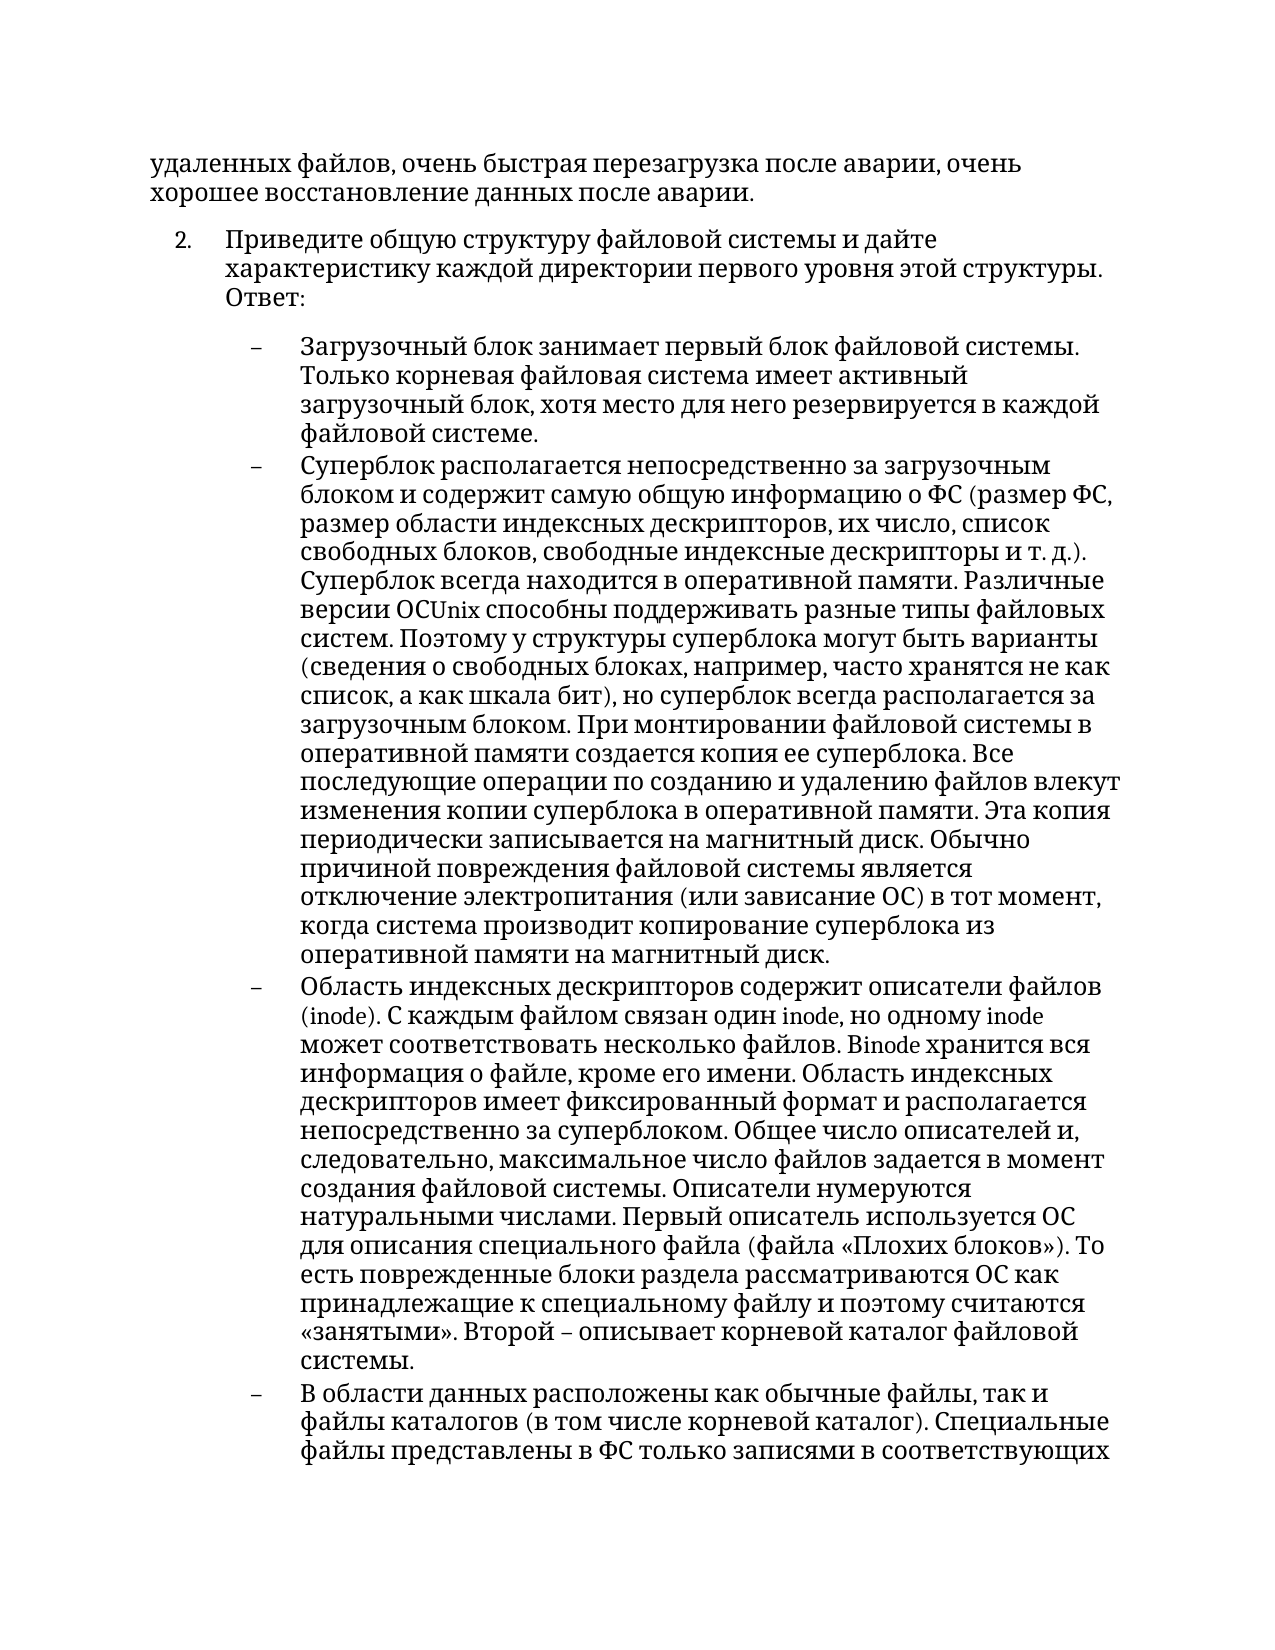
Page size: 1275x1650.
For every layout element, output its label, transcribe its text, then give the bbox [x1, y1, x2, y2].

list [250, 1379, 1125, 1466]
list Загрузочный блок занимает первый блок файловой системы. Только корневая файловая система имеет активный загрузочный блок, хотя место для него резервируется в каждой файловой системе. [250, 333, 1125, 448]
list Область индексных дескрипторов содержит описатели файлов (inode). С каждым файлом связан один inode, но одному inode может соответствовать несколько файлов. Вinode хранится вся информация о файле, кроме его имени. Область индексных дескрипторов имеет фиксированный формат и располагается непосредственно за суперблоком. Общее число описателей и, следовательно, максимальное число файлов задается в момент создания файловой системы. Описатели нумеруются натуральными числами. Первый описатель используется ОС для описания специального файла (файла «Плохих блоков»). То есть поврежденные блоки раздела рассматриваются ОС как принадлежащие к специальному файлу и поэтому считаются «занятыми». Второй – описывает корневой каталог файловой системы. [250, 973, 1125, 1376]
list Приведите общую структуру файловой системы и дайте характеристику каждой директории первого уровня этой структуры. Ответ: [175, 226, 1125, 312]
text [150, 150, 1125, 207]
list Суперблок располагается непосредственно за загрузочным блоком и содержит самую общую информацию о ФС (размер ФС, размер области индексных дескрипторов, их число, список свободных блоков, свободные индексные дескрипторы и т. д.). Суперблок всегда находится в оперативной памяти. Различные версии ОСUnix способны поддерживать разные типы файловых систем. Поэтому у структуры суперблока могут быть варианты (сведения о свободных блоках, например, часто хранятся не как список, а как шкала бит), но суперблок всегда располагается за загрузочным блоком. При монтировании файловой системы в оперативной памяти создается копия ее суперблока. Все последующие операции по созданию и удалению файлов влекут изменения копии суперблока в оперативной памяти. Эта копия периодически записывается на магнитный диск. Обычно причиной повреждения файловой системы является отключение электропитания (или зависание ОС) в тот момент, когда система производит копирование суперблока из оперативной памяти на магнитный диск. [250, 452, 1125, 969]
